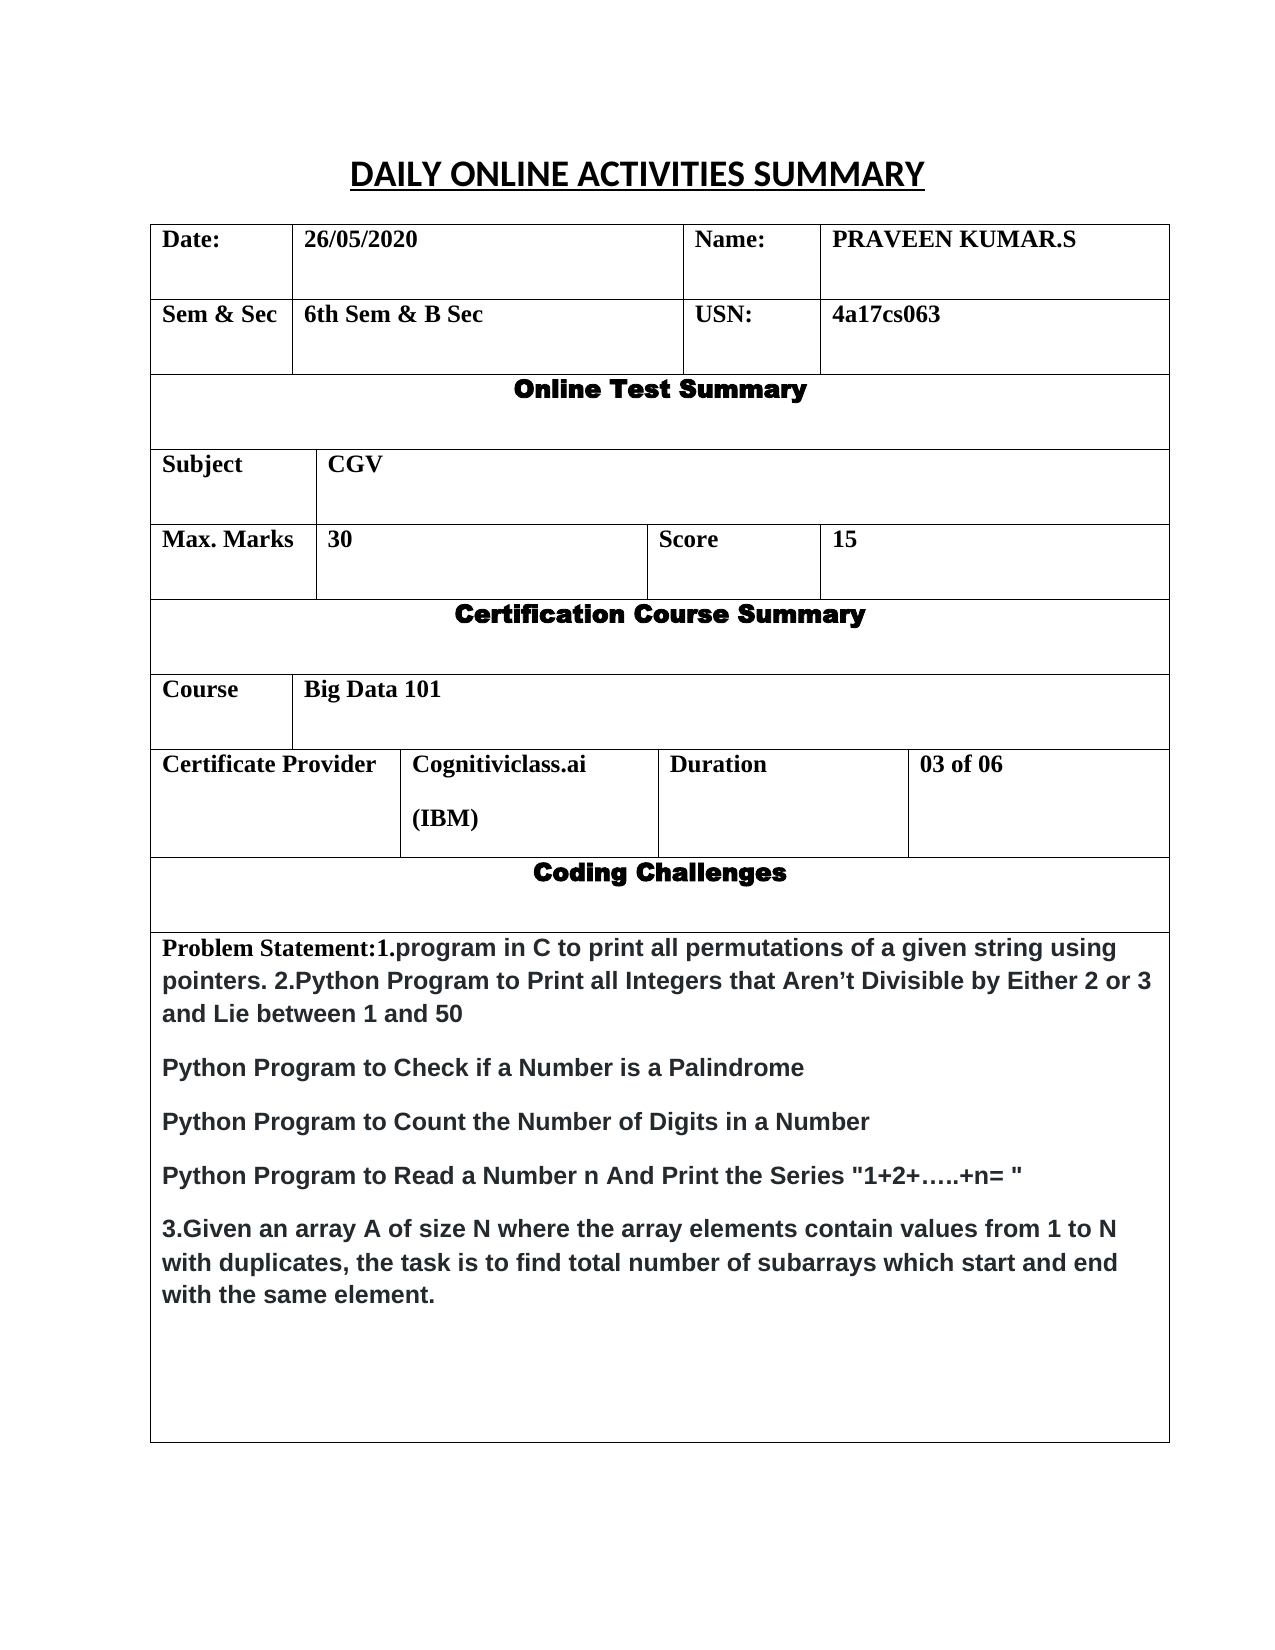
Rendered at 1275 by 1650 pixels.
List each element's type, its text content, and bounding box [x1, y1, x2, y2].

table_cell Certificate Provider [151, 750, 400, 857]
table_header Name: [684, 225, 820, 298]
table_cell Max. Marks [151, 525, 316, 598]
table_header Date: [151, 225, 292, 298]
table_cell Course [151, 675, 292, 748]
table_cell Problem Statement:1.program in C to print all permutations of a given string using pointers. 2.Python Program to Print all Integers that Aren’t Divisible by Either 2 or 3 and Lie between 1 and 50 Python Program to Check if a Number is a Palindrome Python Program to Count the Number of Digits in a Number Python Program to Read a Number n And Print the Series "1+2+…..+n= " 3.Given an array A of size N where the array elements contain values from 1 to N with duplicates, the task is to find total number of subarrays which start and end with the same element. [151, 933, 1169, 1442]
table_cell CGV [317, 450, 1169, 523]
table_cell Subject [151, 450, 316, 523]
table_cell Duration [659, 750, 908, 857]
table_cell USN: [684, 300, 820, 373]
table_cell 30 [317, 525, 647, 598]
table_header 26/05/2020 [293, 225, 683, 298]
table_header PRAVEEN KUMAR.S [821, 225, 1169, 298]
table_cell 4a17cs063 [821, 300, 1169, 373]
table_cell 15 [821, 525, 1169, 598]
table_cell Cognitiviclass.ai (IBM) [401, 750, 658, 857]
table_cell Big Data 101 [293, 675, 1169, 748]
table_cell Coding Challenges [151, 858, 1169, 932]
table_cell Certification Course Summary [151, 600, 1169, 673]
text DAILY ONLINE ACTIVITIES SUMMARY [150, 150, 1125, 196]
table_cell 03 of 06 [909, 750, 1169, 857]
table_cell Score [648, 525, 820, 598]
table_cell Sem & Sec [151, 300, 292, 373]
table_cell Online Test Summary [151, 375, 1169, 448]
table_cell 6th Sem & B Sec [293, 300, 683, 373]
